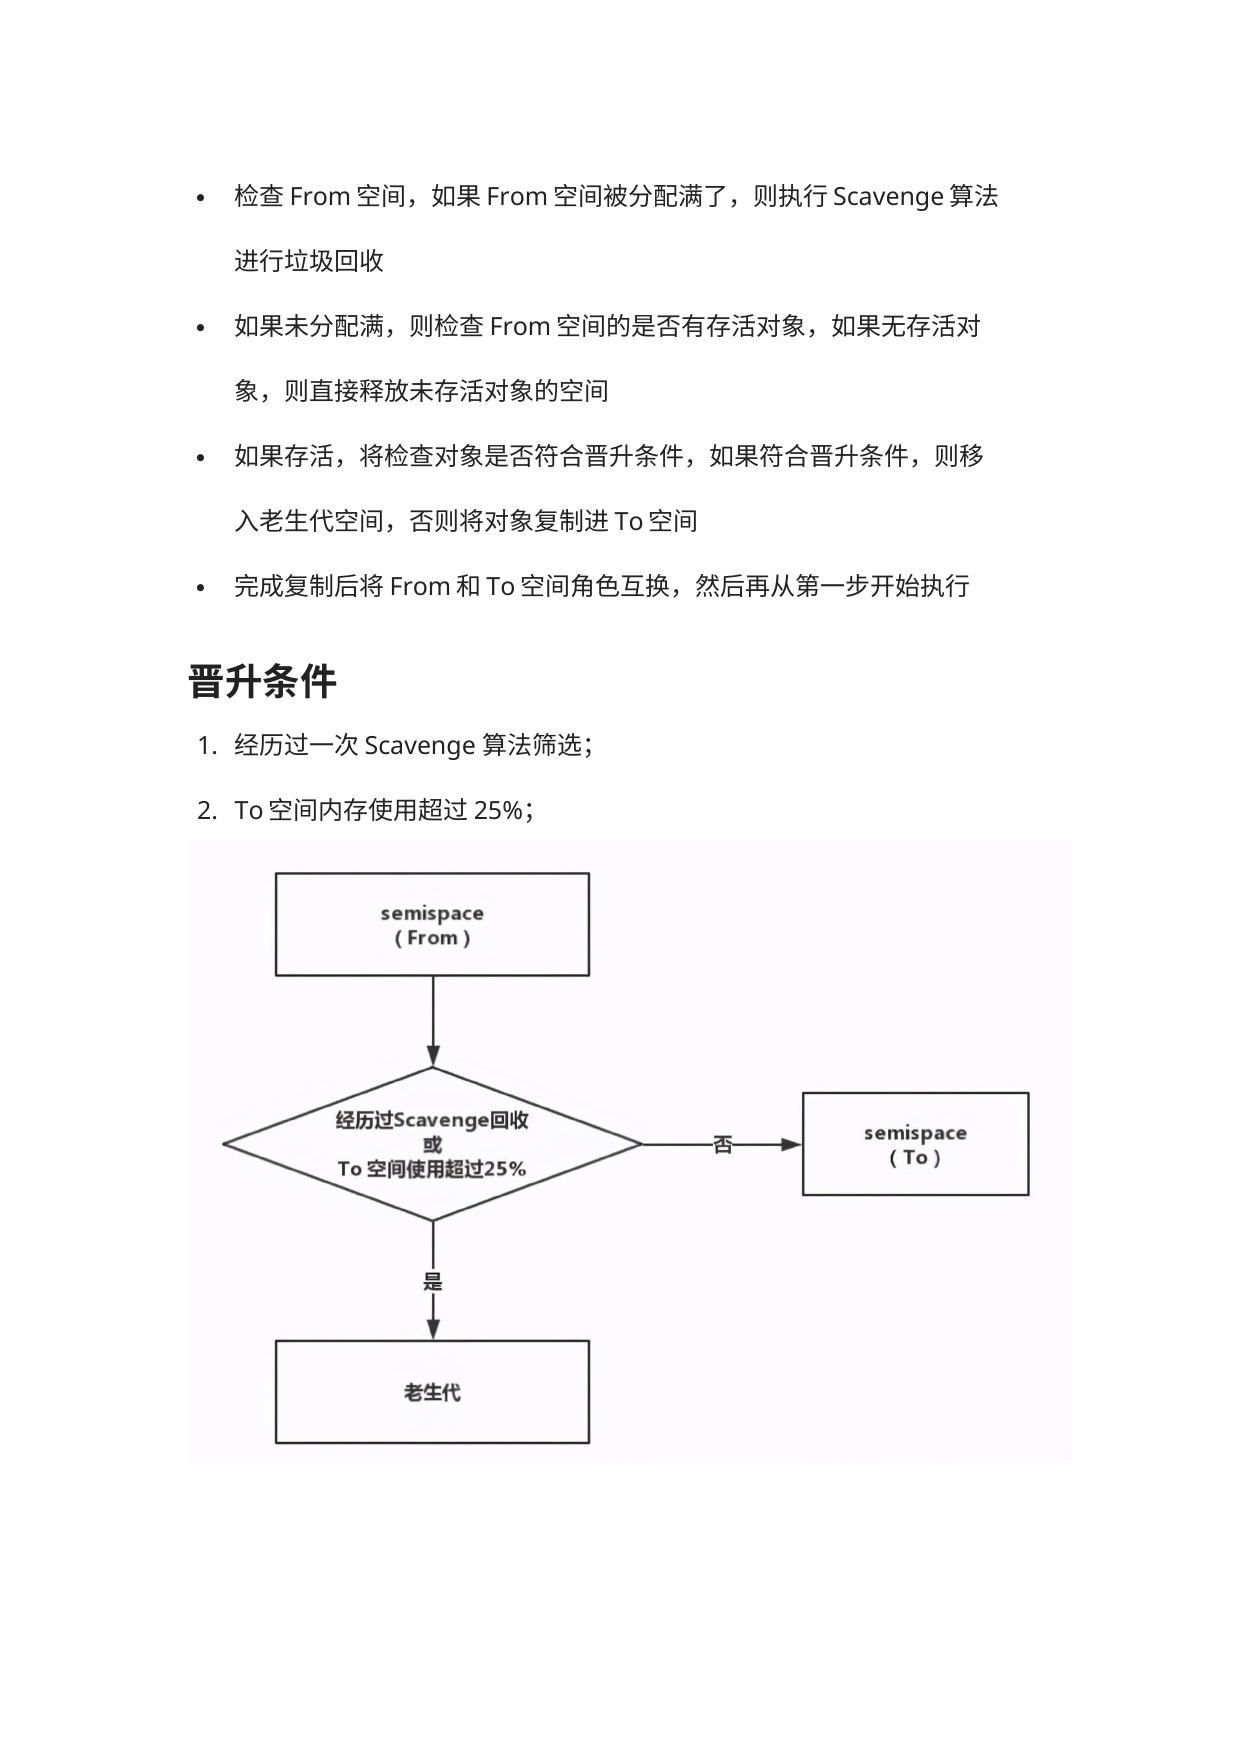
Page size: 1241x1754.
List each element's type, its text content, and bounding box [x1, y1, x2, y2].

list 如果未分配满，则检查From空间的是否有存活对象，如果无存活对象，则直接释放未存活对象的空间 [197, 292, 1006, 422]
list 如果存活，将检查对象是否符合晋升条件，如果符合晋升条件，则移入老生代空间，否则将对象复制进To空间 [197, 422, 1006, 552]
list 经历过一次Scavenge 算法筛选； [197, 711, 1006, 776]
list To空间内存使用超过25%； [197, 776, 1006, 841]
list 完成复制后将From和To空间角色互换，然后再从第一步开始执行 [197, 552, 1006, 617]
picture [187, 841, 1072, 1462]
text 晋升条件 [187, 646, 1053, 711]
list 检查From空间，如果From空间被分配满了，则执行Scavenge算法进行垃圾回收 [197, 162, 1006, 292]
